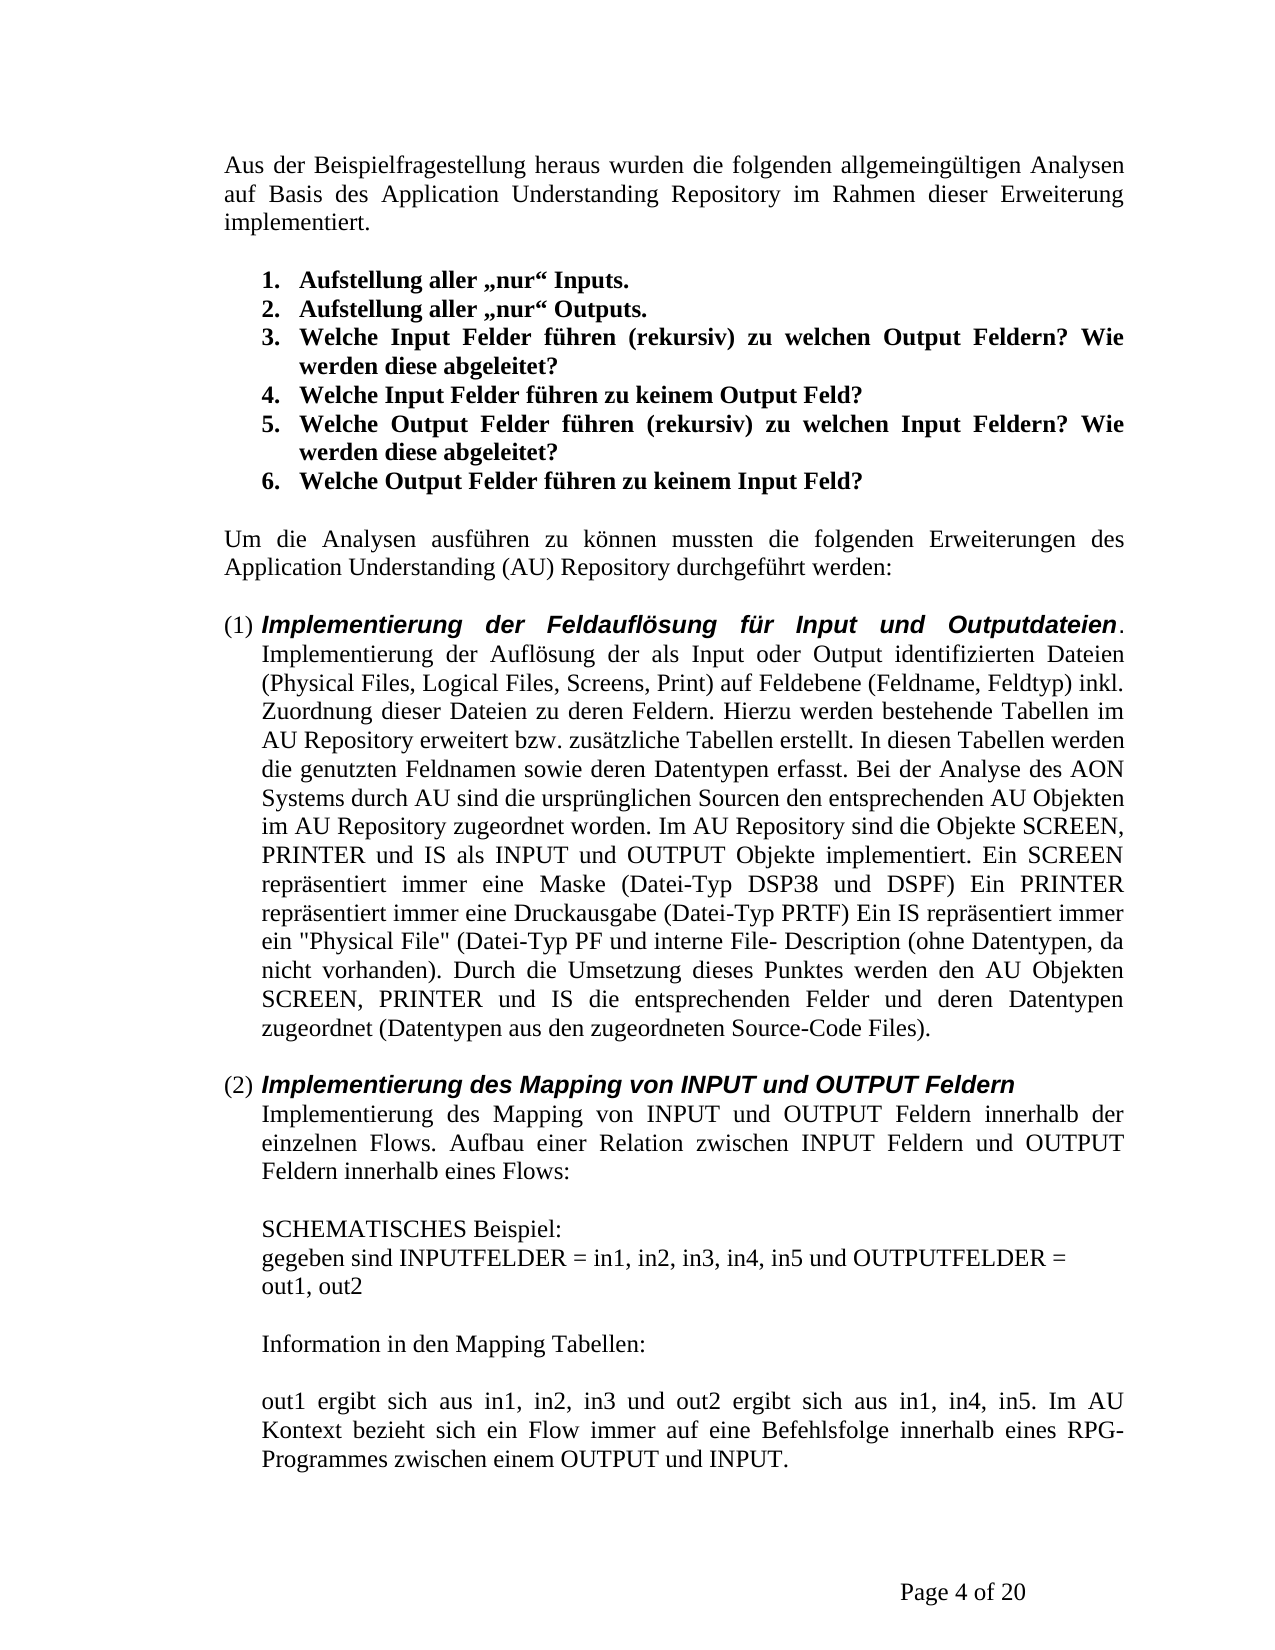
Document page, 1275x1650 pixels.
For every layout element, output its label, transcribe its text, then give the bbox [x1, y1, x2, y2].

list SCHEMATISCHES Beispiel: [261, 1214, 1125, 1243]
list out1, out2 [261, 1271, 1125, 1300]
list Implementierung des Mapping von INPUT und OUTPUT Feldern [224, 1070, 1125, 1099]
list Welche Output Felder führen (rekursiv) zu welchen Input Feldern? Wie werden diese abgeleitet? [261, 409, 1125, 466]
list gegeben sind INPUTFELDER = in1, in2, in3, in4, in5 und OUTPUTFELDER = [261, 1243, 1125, 1271]
list Welche Input Felder führen (rekursiv) zu welchen Output Feldern? Wie werden diese abgeleitet? [261, 322, 1125, 380]
list Welche Output Felder führen zu keinem Input Feld? [261, 466, 1125, 495]
list Implementierung der Feldauflösung für Input und Outputdateien. Implementierung der Auflösung der als Input oder Output identifizierten Dateien (Physical Files, Logical Files, Screens, Print) auf Feldebene (Feldname, Feldtyp) inkl. Zuordnung dieser Dateien zu deren Feldern. Hierzu werden bestehende Tabellen im AU Repository erweitert bzw. zusätzliche Tabellen erstellt. In diesen Tabellen werden die genutzten Feldnamen sowie deren Datentypen erfasst. Bei der Analyse des AON Systems durch AU sind die ursprünglichen Sourcen den entsprechenden AU Objekten im AU Repository zugeordnet worden. Im AU Repository sind die Objekte SCREEN, PRINTER und IS als INPUT und OUTPUT Objekte implementiert. Ein SCREEN repräsentiert immer eine Maske (Datei-Typ DSP38 und DSPF) Ein PRINTER repräsentiert immer eine Druckausgabe (Datei-Typ PRTF) Ein IS repräsentiert immer ein "Physical File" (Datei-Typ PF und interne File- Description (ohne Datentypen, da nicht vorhanden). Durch die Umsetzung dieses Punktes werden den AU Objekten SCREEN, PRINTER und IS die entsprechenden Felder und deren Datentypen zugeordnet (Datentypen aus den zugeordneten Source-Code Files). [224, 610, 1125, 1041]
list out1 ergibt sich aus in1, in2, in3 und out2 ergibt sich aus in1, in4, in5. Im AU Kontext bezieht sich ein Flow immer auf eine Befehlsfolge innerhalb eines RPG-Programmes zwischen einem OUTPUT und INPUT. [261, 1386, 1125, 1473]
list Aufstellung aller „nur“ Outputs. [261, 294, 1125, 322]
list Implementierung des Mapping von INPUT und OUTPUT Feldern innerhalb der einzelnen Flows. Aufbau einer Relation zwischen INPUT Feldern und OUTPUT Feldern innerhalb eines Flows: [261, 1099, 1125, 1185]
list Aufstellung aller „nur“ Inputs. [261, 265, 1125, 294]
text Um die Analysen ausführen zu können mussten die folgenden Erweiterungen des Application Understanding (AU) Repository durchgeführt werden: [224, 524, 1125, 581]
list Information in den Mapping Tabellen: [261, 1329, 1125, 1358]
list Welche Input Felder führen zu keinem Output Feld? [261, 380, 1125, 409]
text Aus der Beispielfragestellung heraus wurden die folgenden allgemeingültigen Analysen auf Basis des Application Understanding Repository im Rahmen dieser Erweiterung implementiert. [224, 150, 1125, 236]
